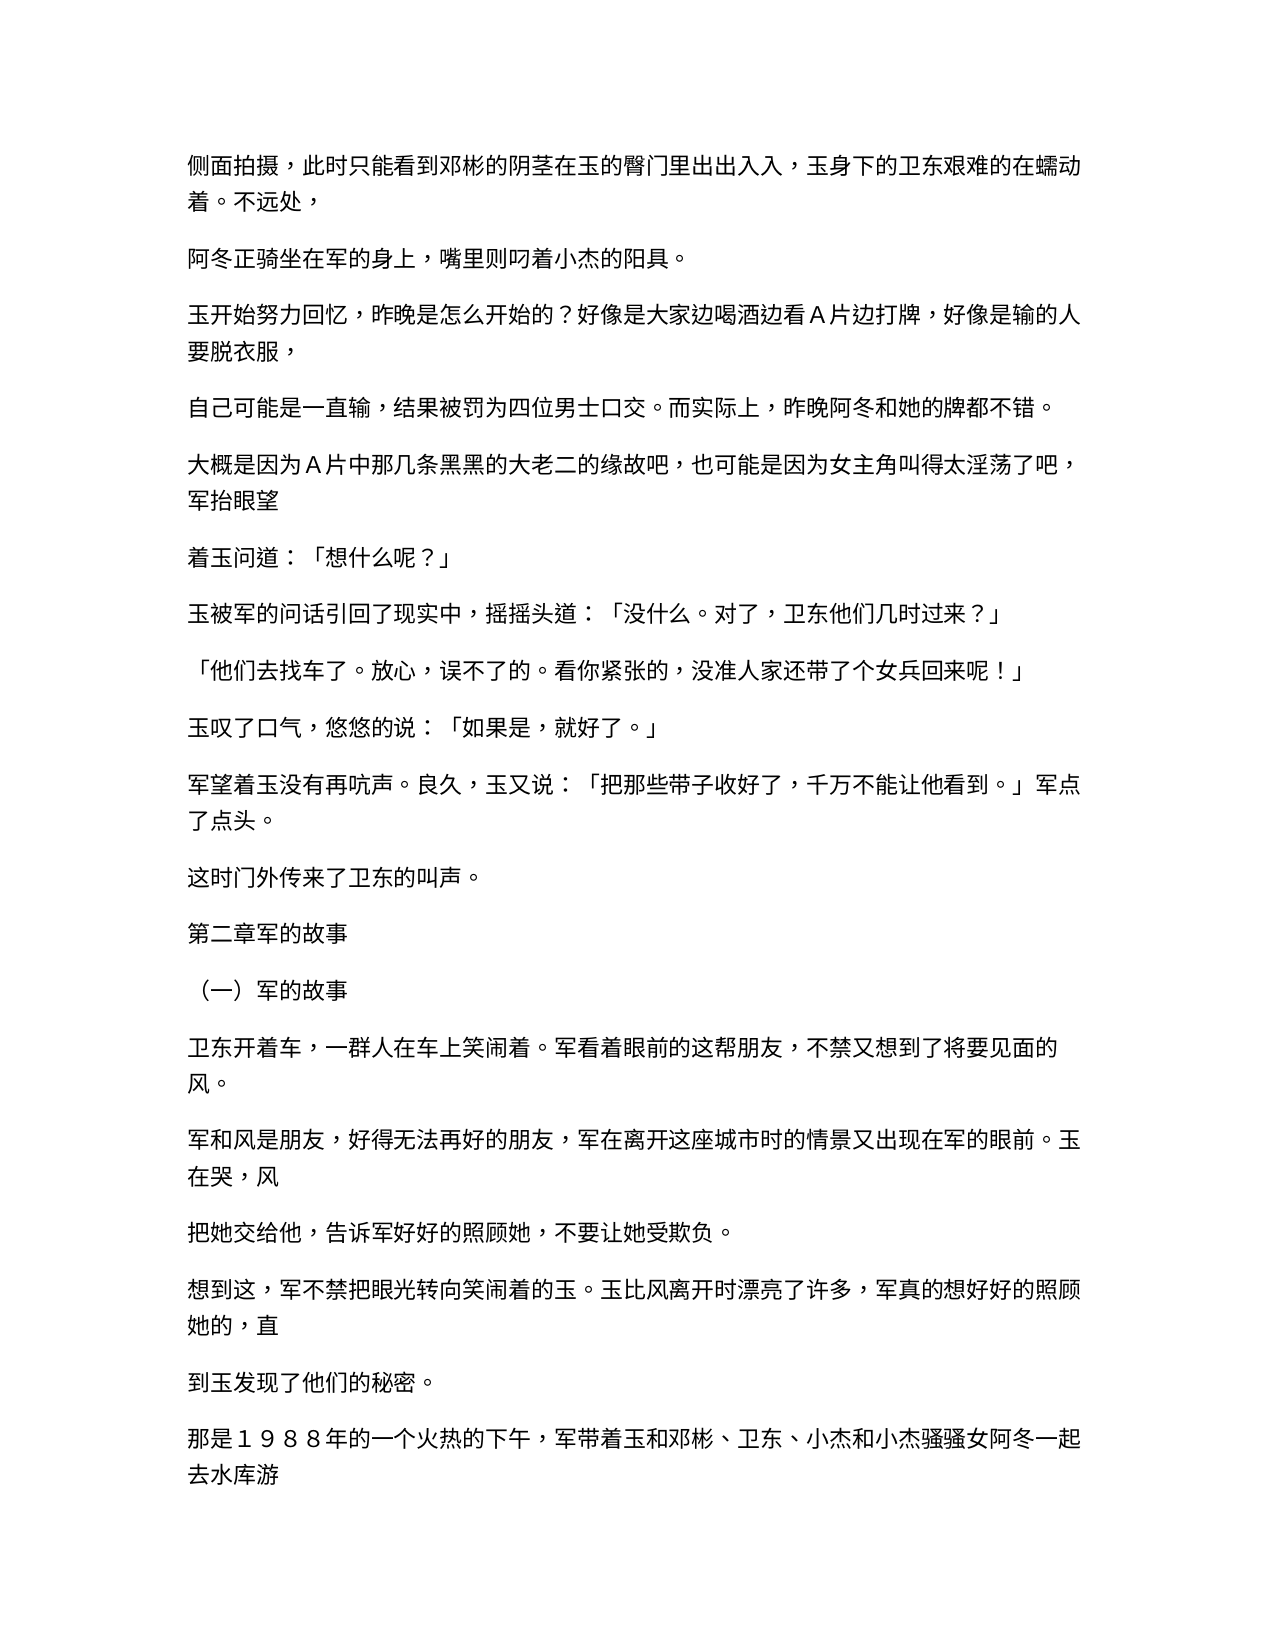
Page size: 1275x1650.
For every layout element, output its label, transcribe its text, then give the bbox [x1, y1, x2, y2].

text 把她交给他，告诉军好好的照顾她，不要让她受欺负。 [187, 1217, 1087, 1248]
text 玉开始努力回忆，昨晚是怎么开始的？好像是大家边喝酒边看Ａ片边打牌，好像是输的人要脱衣服， [187, 299, 1087, 367]
text 大概是因为Ａ片中那几条黑黑的大老二的缘故吧，也可能是因为女主角叫得太淫荡了吧，军抬眼望 [187, 449, 1087, 516]
text 阿冬正骑坐在军的身上，嘴里则叼着小杰的阳具。 [187, 243, 1087, 274]
text 自己可能是一直输，结果被罚为四位男士口交。而实际上，昨晚阿冬和她的牌都不错。 [187, 392, 1087, 423]
text 卫东开着车，一群人在车上笑闹着。军看着眼前的这帮朋友，不禁又想到了将要见面的风。 [187, 1032, 1087, 1099]
text 那是１９８８年的一个火热的下午，军带着玉和邓彬、卫东、小杰和小杰骚骚女阿冬一起去水库游 [187, 1423, 1087, 1491]
text 军和风是朋友，好得无法再好的朋友，军在离开这座城市时的情景又出现在军的眼前。玉在哭，风 [187, 1124, 1087, 1192]
text （一）军的故事 [187, 975, 1087, 1006]
text 着玉问道：「想什么呢？」 [187, 542, 1087, 573]
text 军望着玉没有再吭声。良久，玉又说：「把那些带子收好了，千万不能让他看到。」军点了点头。 [187, 769, 1087, 836]
text 玉被军的问话引回了现实中，摇摇头道：「没什么。对了，卫东他们几时过来？」 [187, 598, 1087, 630]
text 第二章军的故事 [187, 918, 1087, 949]
text 玉叹了口气，悠悠的说：「如果是，就好了。」 [187, 712, 1087, 743]
text 想到这，军不禁把眼光转向笑闹着的玉。玉比风离开时漂亮了许多，军真的想好好的照顾她的，直 [187, 1274, 1087, 1341]
text 「他们去找车了。放心，误不了的。看你紧张的，没准人家还带了个女兵回来呢！」 [187, 655, 1087, 686]
text 到玉发现了他们的秘密。 [187, 1367, 1087, 1398]
text 这时门外传来了卫东的叫声。 [187, 861, 1087, 893]
text 侧面拍摄，此时只能看到邓彬的阴茎在玉的臀门里出出入入，玉身下的卫东艰难的在蠕动着。不远处， [187, 150, 1087, 217]
